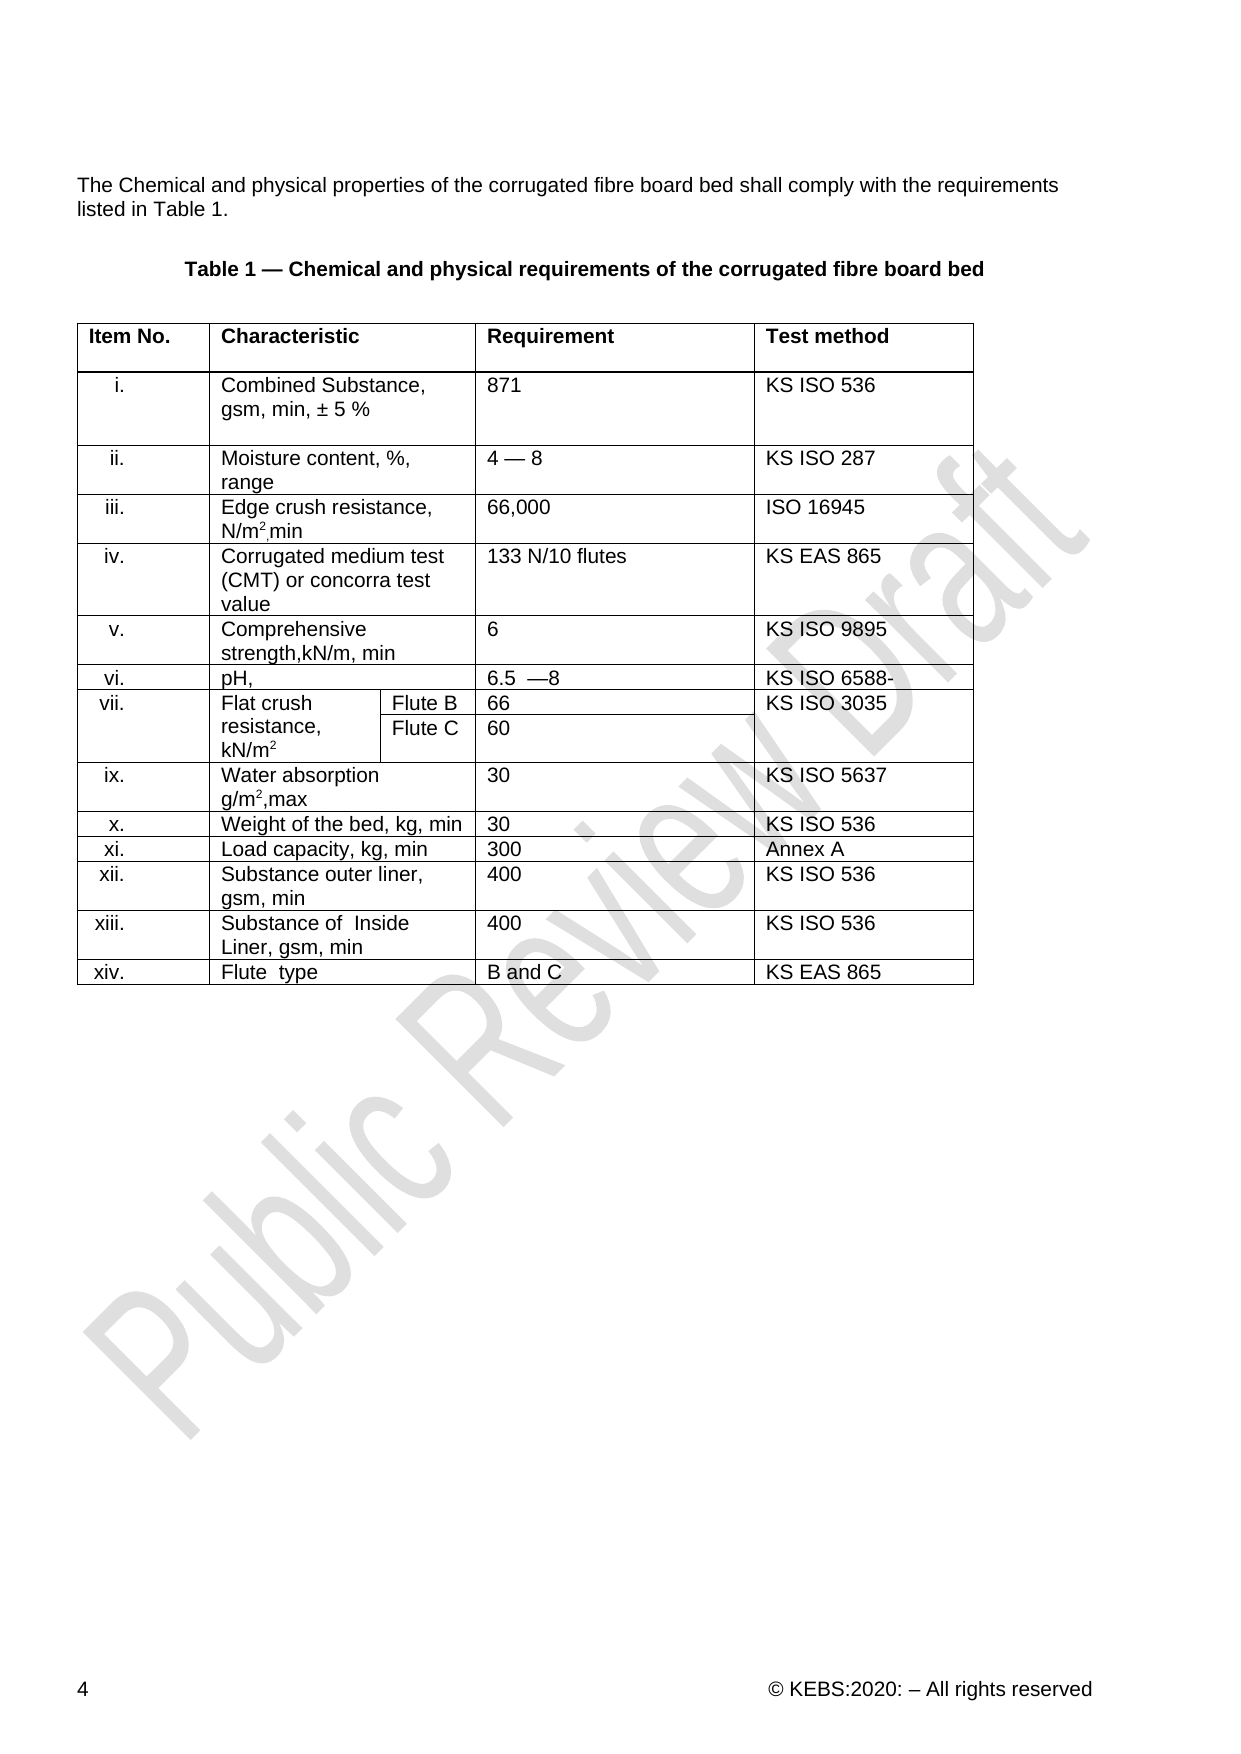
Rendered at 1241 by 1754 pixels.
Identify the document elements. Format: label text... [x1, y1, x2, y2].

table_cell 66,000 [476, 495, 754, 542]
table_cell Flute C [381, 715, 475, 762]
table_cell KS ISO 3035 [755, 690, 973, 762]
table_cell Load capacity, kg, min [210, 837, 475, 861]
table_cell KS ISO 287 [755, 446, 973, 493]
table_cell KS ISO 5637 [755, 763, 973, 811]
title Table 1 — Chemical and physical requirements of the corrugated fibre board bed [77, 257, 1092, 281]
table_cell [78, 616, 209, 664]
table_cell [78, 544, 209, 615]
table_cell 400 [476, 911, 754, 959]
table_cell 30 [476, 812, 754, 836]
table_cell 6.5 —8 [476, 665, 754, 689]
table_cell 400 [476, 862, 754, 910]
table_cell KS ISO 536 [755, 862, 973, 910]
table_cell 871 [476, 373, 754, 444]
table_cell [78, 763, 209, 811]
table_cell [78, 812, 209, 836]
table_cell 6 [476, 616, 754, 664]
table_cell KS EAS 865 [755, 544, 973, 615]
table_cell Corrugated medium test (CMT) or concorra test value [210, 544, 475, 615]
table_header Requirement [476, 324, 754, 371]
table_cell Moisture content, %, range [210, 446, 475, 493]
table_cell KS EAS 865 [755, 960, 973, 984]
table_cell KS ISO 6588- [755, 665, 973, 689]
table_cell Flute B [381, 690, 475, 714]
table_cell 60 [476, 715, 754, 762]
table_cell Combined Substance, gsm, min, ± 5 % [210, 373, 475, 444]
table_cell Water absorption g/m2,max [210, 763, 475, 811]
table_cell [78, 911, 209, 959]
table_cell [78, 960, 209, 984]
table_cell KS ISO 536 [755, 911, 973, 959]
table_cell KS ISO 536 [755, 373, 973, 444]
table_cell Annex A [755, 837, 973, 861]
table_cell Flute type [210, 960, 475, 984]
table_cell [78, 446, 209, 493]
table_header Characteristic [210, 324, 475, 371]
table_header Test method [755, 324, 973, 371]
table_cell 133 N/10 flutes [476, 544, 754, 615]
table_cell ISO 16945 [755, 495, 973, 542]
table_cell KS ISO 9895 [755, 616, 973, 664]
table_header Item No. [78, 324, 209, 371]
table_cell [78, 690, 209, 762]
table_cell 300 [476, 837, 754, 861]
table_cell [78, 373, 209, 444]
table_cell Flat crush resistance, kN/m2 [210, 690, 380, 762]
table_cell Substance of Inside Liner, gsm, min [210, 911, 475, 959]
table_cell [78, 495, 209, 542]
text The Chemical and physical properties of the corrugated fibre board bed shall comply with the requirements listed in Table 1. [77, 173, 1092, 221]
table_cell 30 [476, 763, 754, 811]
table_cell [78, 837, 209, 861]
table_cell Edge crush resistance, N/m2,min [210, 495, 475, 542]
table_cell Weight of the bed, kg, min [210, 812, 475, 836]
table_cell [78, 665, 209, 689]
table_cell 4 — 8 [476, 446, 754, 493]
table_cell [78, 862, 209, 910]
table_cell Comprehensive strength,kN/m, min [210, 616, 475, 664]
table_cell Substance outer liner, gsm, min [210, 862, 475, 910]
table_cell pH, [210, 665, 475, 689]
table_cell 66 [476, 690, 754, 714]
table_cell KS ISO 536 [755, 812, 973, 836]
table_cell B and C [476, 960, 754, 984]
